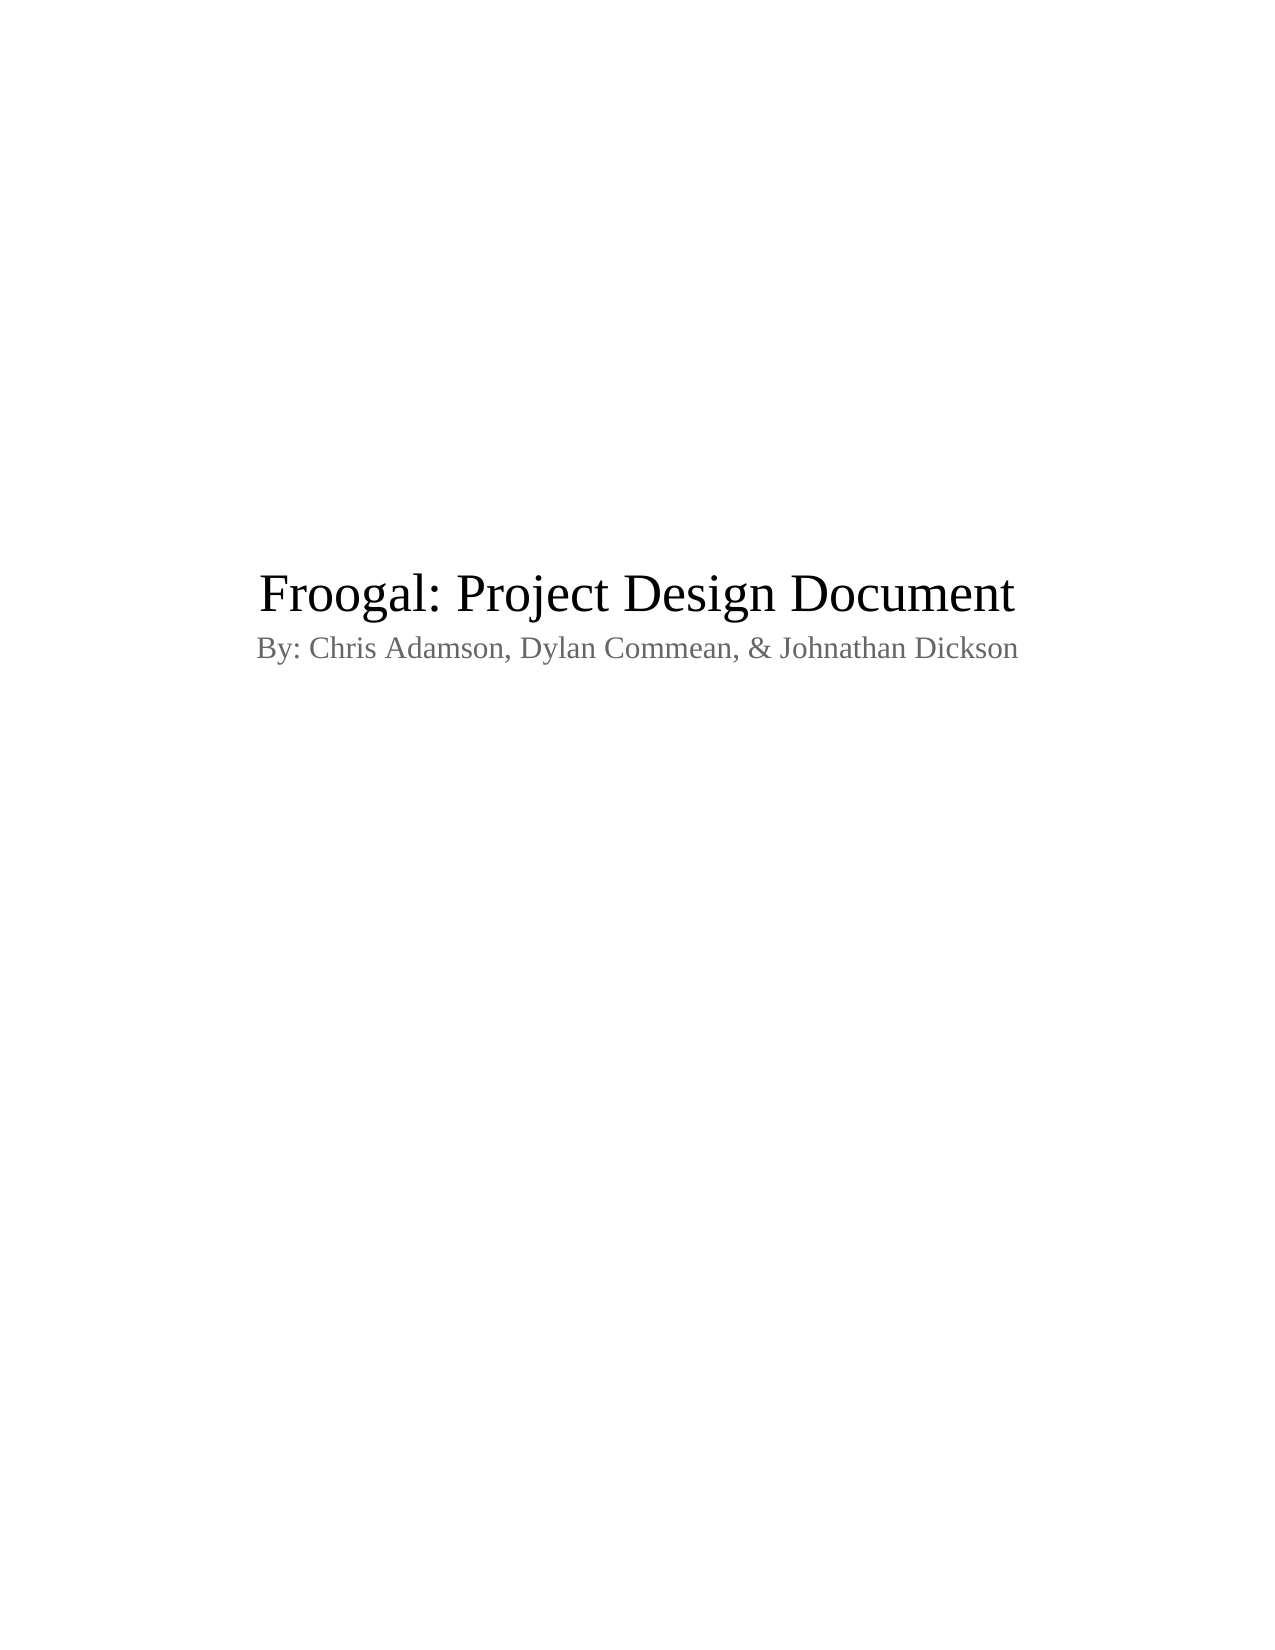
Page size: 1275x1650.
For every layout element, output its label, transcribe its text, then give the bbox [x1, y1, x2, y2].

subtitle By: Chris Adamson, Dylan Commean, & Johnathan Dickson [150, 630, 1125, 666]
title Froogal: Project Design Document [150, 561, 1125, 623]
